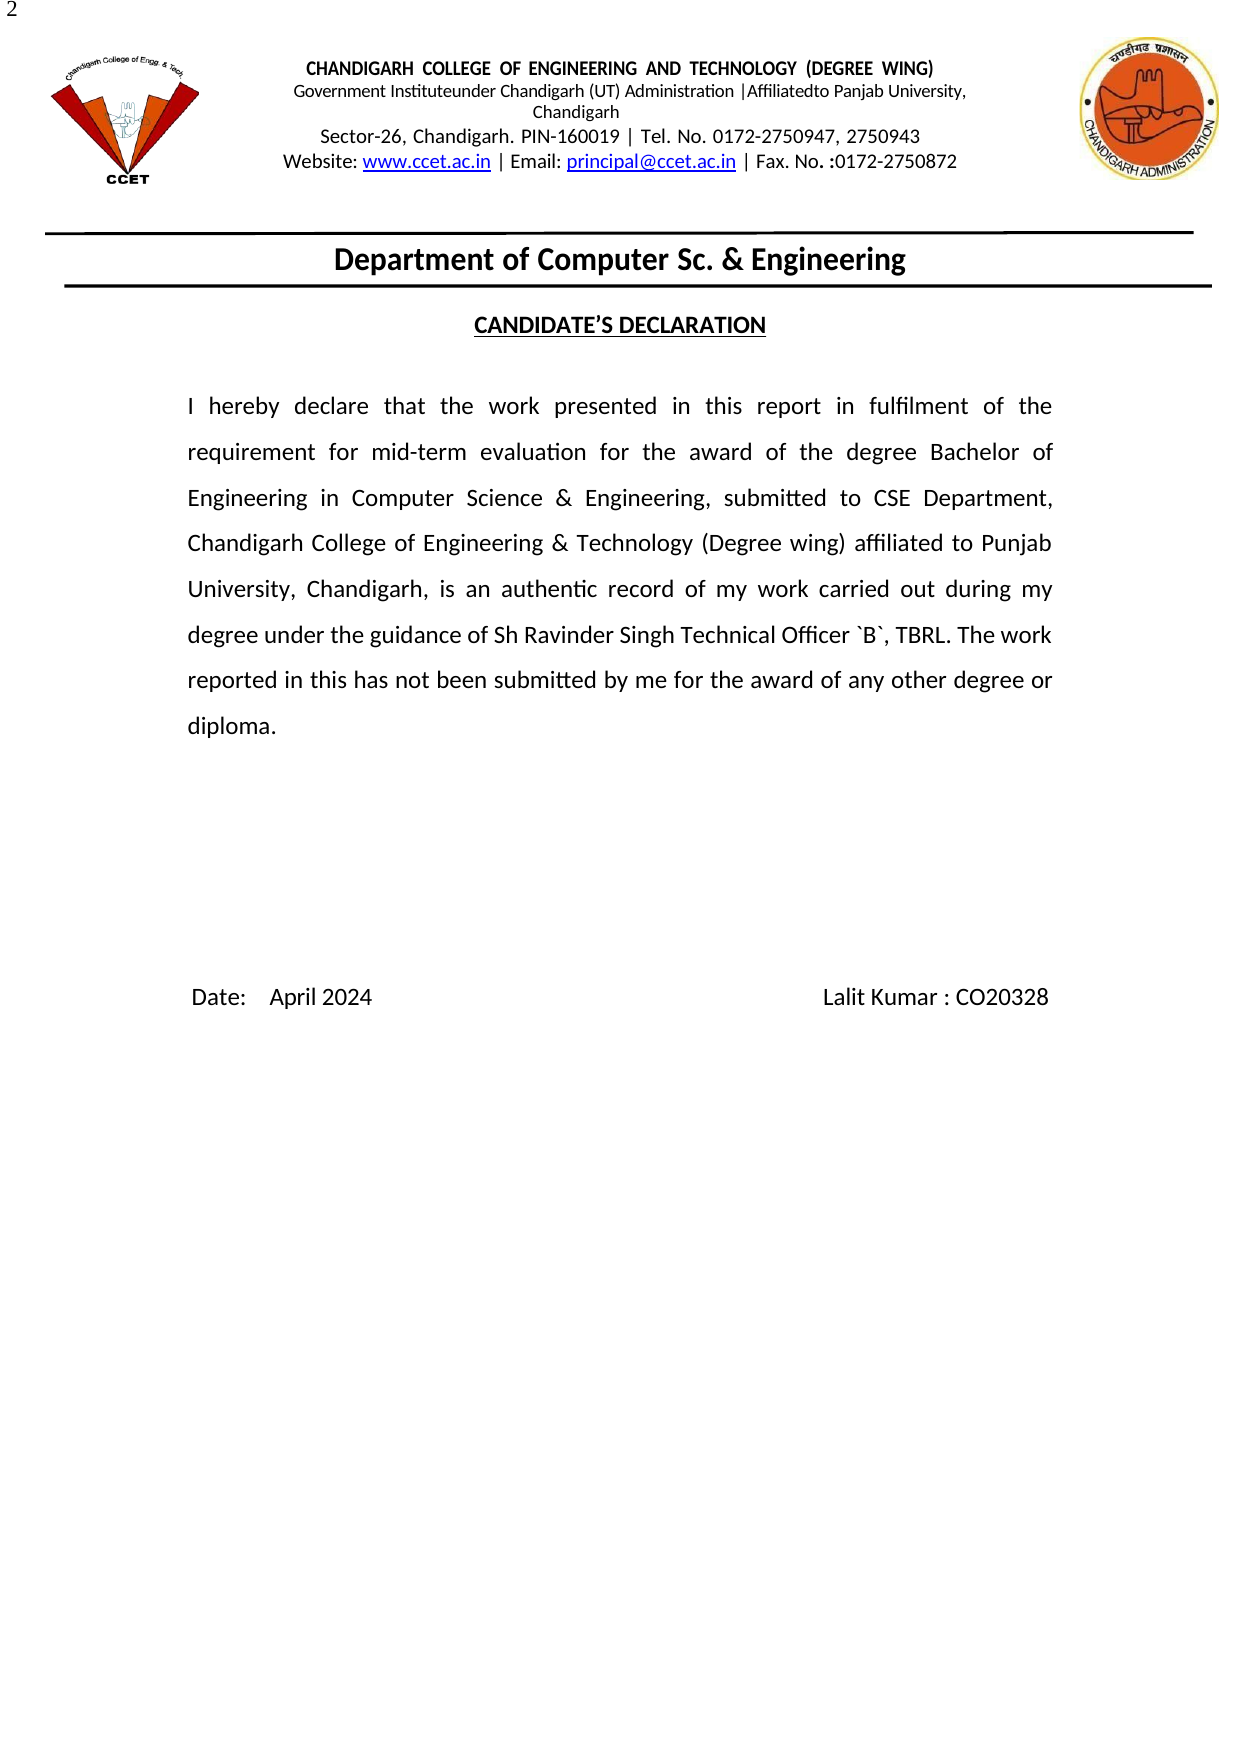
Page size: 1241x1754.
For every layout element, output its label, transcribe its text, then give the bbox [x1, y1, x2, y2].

picture [1079, 37, 1219, 180]
text Chandigarh [199, 102, 959, 123]
text Department of Computer Sc. & Engineering [281, 238, 959, 279]
picture [50, 56, 199, 184]
text Sector-26, Chandigarh. PIN-160019 | Tel. No. 0172-2750947, 2750943 Website: www.ccet.ac.in | Email: principal@ccet.ac.in | Fax. No. :0172-2750872 [282, 123, 957, 174]
text I hereby declare that the work presented in this report in fulfilment of the requirement for mid-term evaluation for the award of the degree Bachelor of Engineering in Computer Science & Engineering, submitted to CSE Department, Chandigarh College of Engineering & Technology (Degree wing) affiliated to Punjab University, Chandigarh, is an authentic record of my work carried out during my degree under the guidance of Sh Ravinder Singh Technical Officer `B`, TBRL. The work reported in this has not been submitted by me for the award of any other degree or diploma. [187, 390, 1053, 741]
text Government Instituteunder Chandigarh (UT) Administration |Affiliatedto Panjab University, [285, 80, 975, 102]
text CANDIDATE’S DECLARATION [282, 309, 959, 340]
text CHANDIGARH COLLEGE OF ENGINEERING AND TECHNOLOGY (DEGREE WING) [281, 55, 959, 80]
text Date: April 2024 Lalit Kumar : CO20328 [33, 981, 1191, 1011]
